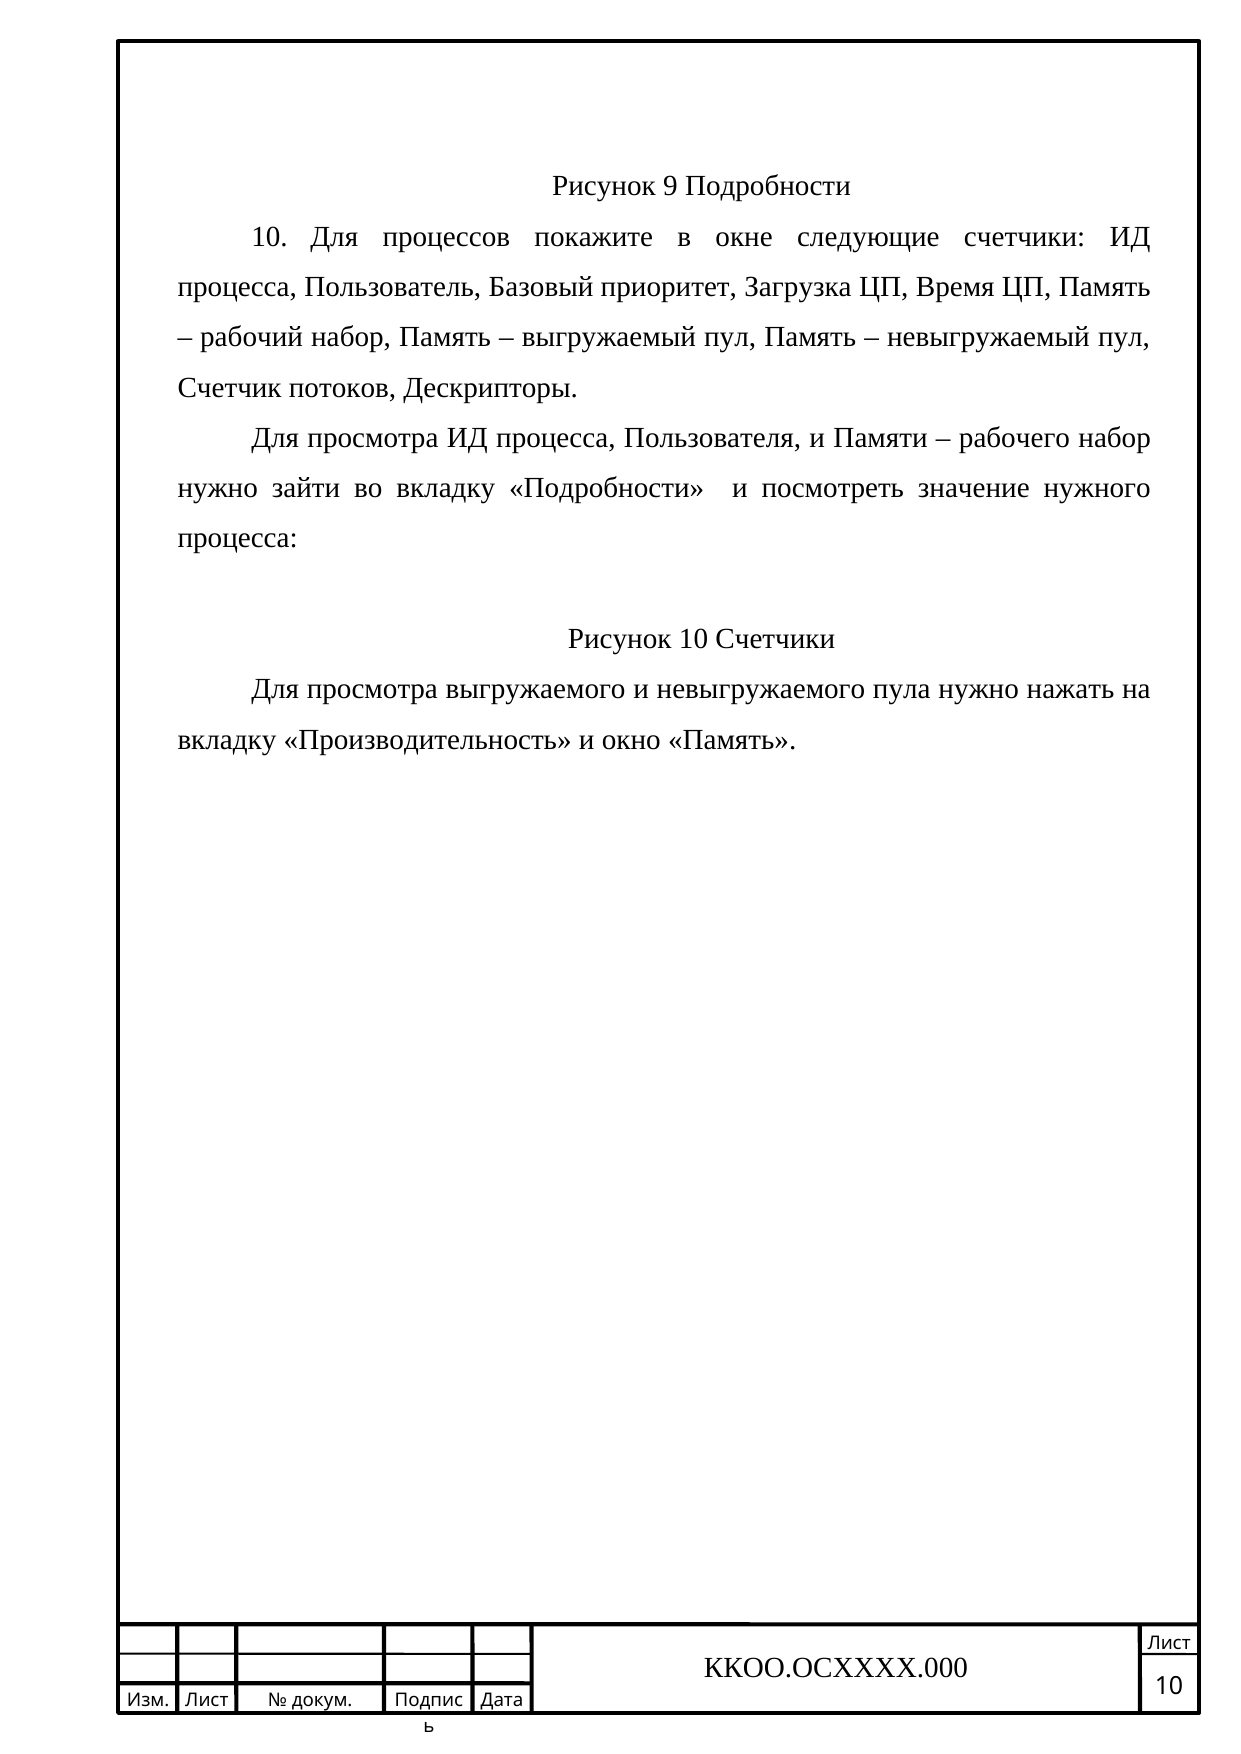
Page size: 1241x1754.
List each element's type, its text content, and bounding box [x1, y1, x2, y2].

list Для процессов покажите в окне следующие счетчики: ИД процесса, Пользователь, Базовый приоритет, Загрузка ЦП, Время ЦП, Память – рабочий набор, Память – выгружаемый пул, Память – невыгружаемый пул, Счетчик потоков, Дескрипторы. [177, 219, 1152, 403]
text Рисунок 9 Подробности [177, 168, 1152, 202]
text Для просмотра ИД процесса, Пользователя, и Памяти – рабочего набор нужно зайти во вкладку «Подробности» и посмотреть значение нужного процесса: [177, 420, 1152, 554]
text Для просмотра выгружаемого и невыгружаемого пула нужно нажать на вкладку «Производительность» и окно «Память». [177, 672, 1152, 755]
text Рисунок 10 Счетчики [177, 621, 1152, 655]
